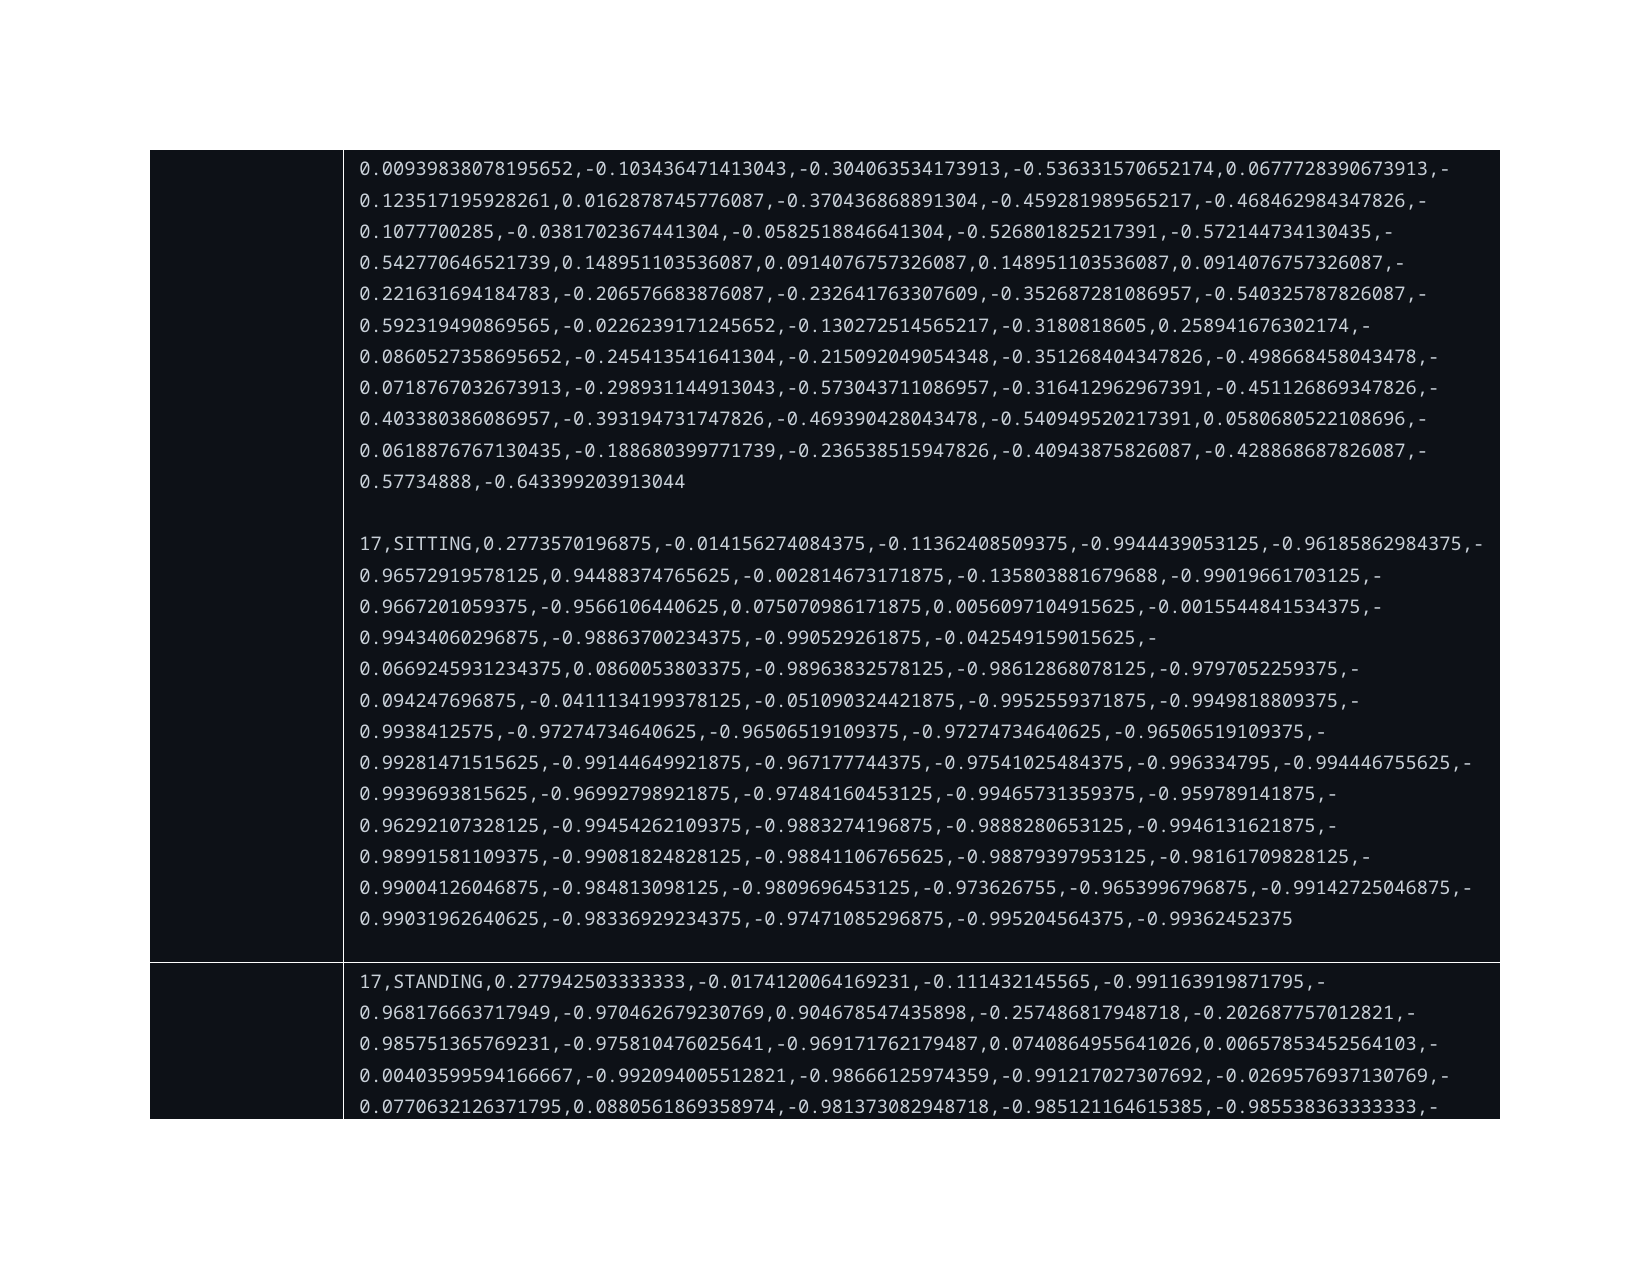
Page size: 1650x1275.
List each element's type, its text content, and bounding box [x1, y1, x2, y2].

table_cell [344, 963, 1500, 1119]
table_cell [150, 525, 343, 962]
table_cell [150, 963, 343, 1119]
table_cell [150, 150, 343, 525]
table_cell 17,SITTING,0.2773570196875,-0.014156274084375,-0.11362408509375,-0.9944439053125,-0.96185862984375,-0.96572919578125,0.94488374765625,-0.002814673171875,-0.135803881679688,-0.99019661703125,-0.9667201059375,-0.9566106440625,0.075070986171875,0.0056097104915625,-0.0015544841534375,-0.99434060296875,-0.98863700234375,-0.990529261875,-0.042549159015625,-0.0669245931234375,0.0860053803375,-0.98963832578125,-0.98612868078125,-0.9797052259375,-0.094247696875,-0.0411134199378125,-0.051090324421875,-0.9952559371875,-0.9949818809375,-0.9938412575,-0.97274734640625,-0.96506519109375,-0.97274734640625,-0.96506519109375,-0.99281471515625,-0.99144649921875,-0.967177744375,-0.97541025484375,-0.996334795,-0.994446755625,-0.9939693815625,-0.96992798921875,-0.97484160453125,-0.99465731359375,-0.959789141875,-0.96292107328125,-0.99454262109375,-0.9883274196875,-0.9888280653125,-0.9946131621875,-0.98991581109375,-0.99081824828125,-0.98841106765625,-0.98879397953125,-0.98161709828125,-0.99004126046875,-0.984813098125,-0.9809696453125,-0.973626755,-0.9653996796875,-0.99142725046875,-0.99031962640625,-0.98336929234375,-0.97471085296875,-0.995204564375,-0.99362452375 [344, 525, 1500, 962]
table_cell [344, 150, 1500, 525]
